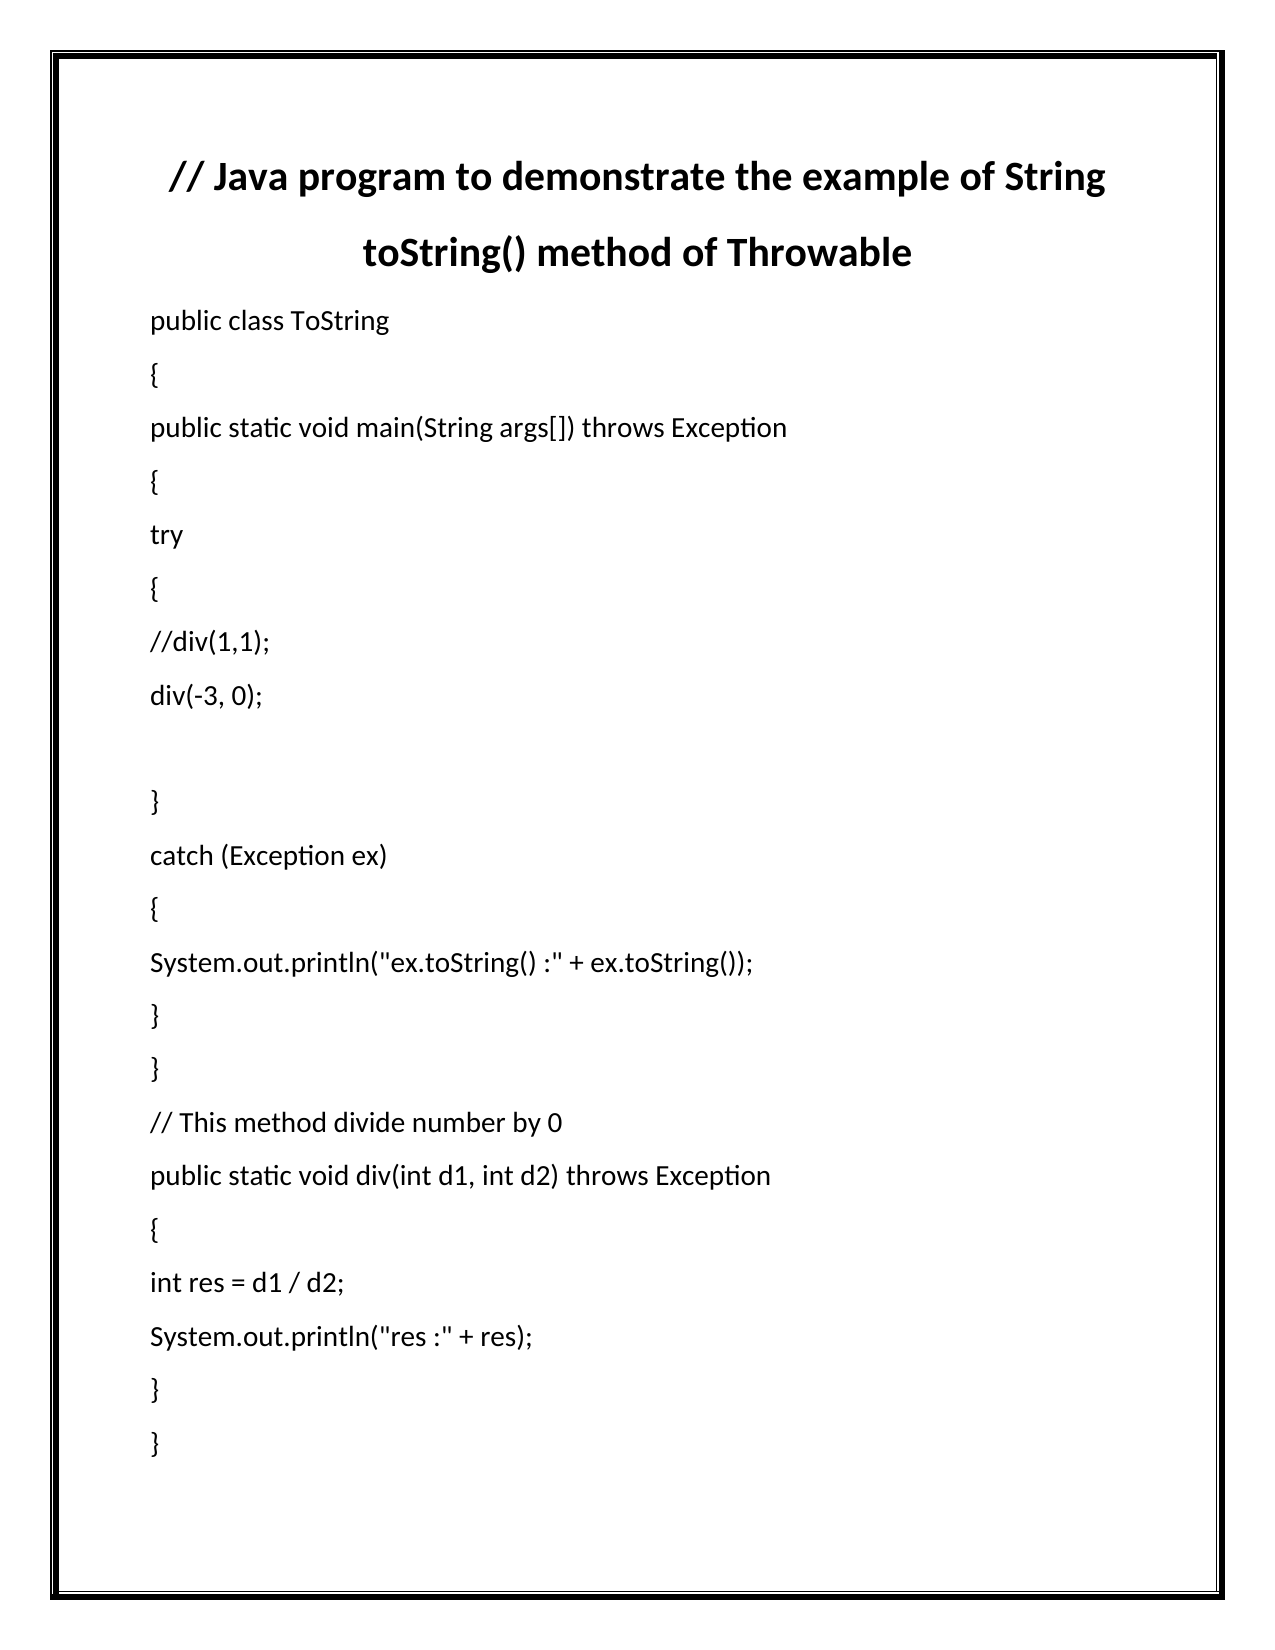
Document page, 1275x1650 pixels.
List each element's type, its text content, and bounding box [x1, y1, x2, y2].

text } [150, 1425, 1125, 1460]
text { [150, 1211, 1125, 1247]
text //div(1,1); [150, 623, 1125, 659]
text { [150, 463, 1125, 498]
text public class ToString [150, 302, 1125, 338]
text { [150, 356, 1125, 392]
text } [150, 1051, 1125, 1086]
text try [150, 516, 1125, 552]
text } [150, 1371, 1125, 1407]
text System.out.println("res :" + res); [150, 1318, 1125, 1353]
text } [150, 783, 1125, 819]
text System.out.println("ex.toString() :" + ex.toString()); [150, 944, 1125, 979]
text public static void div(int d1, int d2) throws Exception [150, 1157, 1125, 1193]
text int res = d1 / d2; [150, 1264, 1125, 1300]
text // Java program to demonstrate the example of String toString() method of Throwable [150, 150, 1125, 277]
text catch (Exception ex) [150, 837, 1125, 872]
text } [150, 997, 1125, 1033]
text { [150, 890, 1125, 926]
text // This method divide number by 0 [150, 1104, 1125, 1140]
text { [150, 570, 1125, 605]
text public static void main(String args[]) throws Exception [150, 409, 1125, 445]
text div(-3, 0); [150, 677, 1125, 712]
